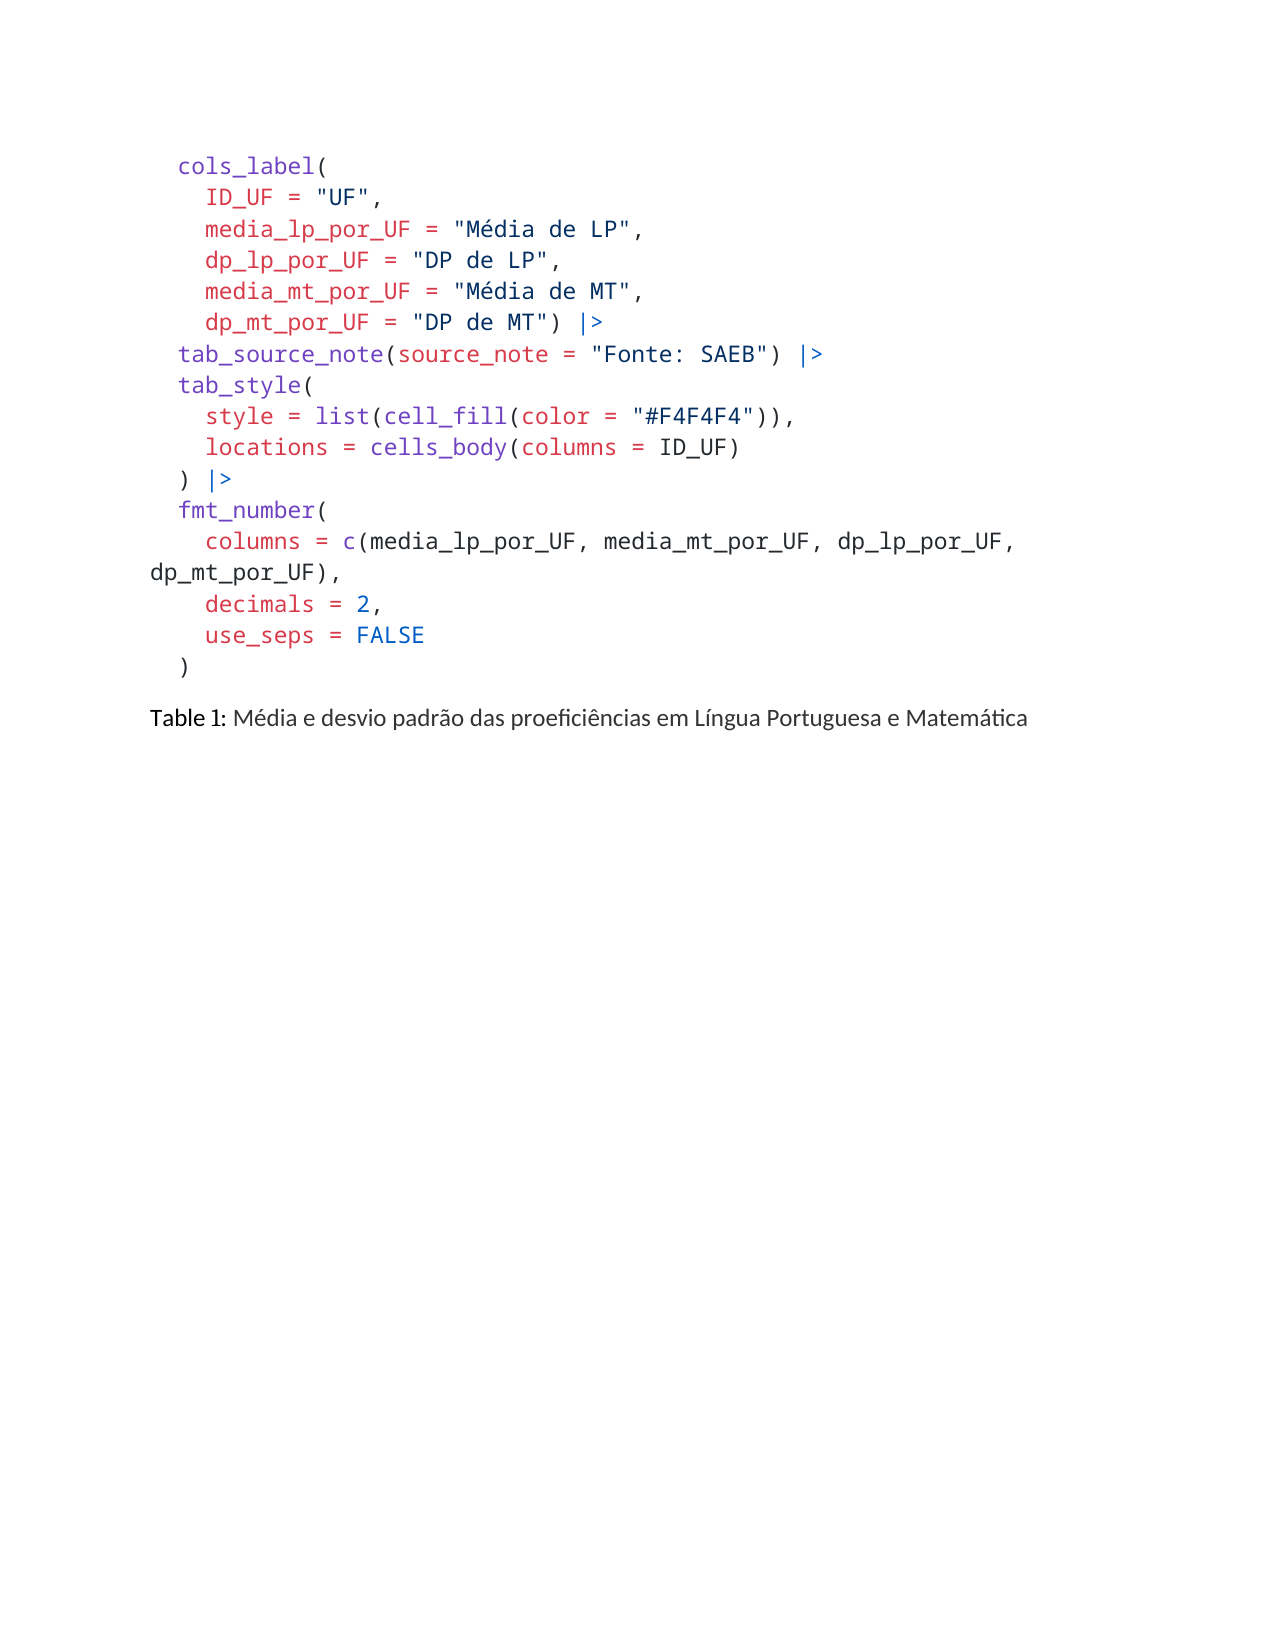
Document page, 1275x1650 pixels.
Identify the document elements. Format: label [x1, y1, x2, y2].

text [150, 150, 1125, 681]
